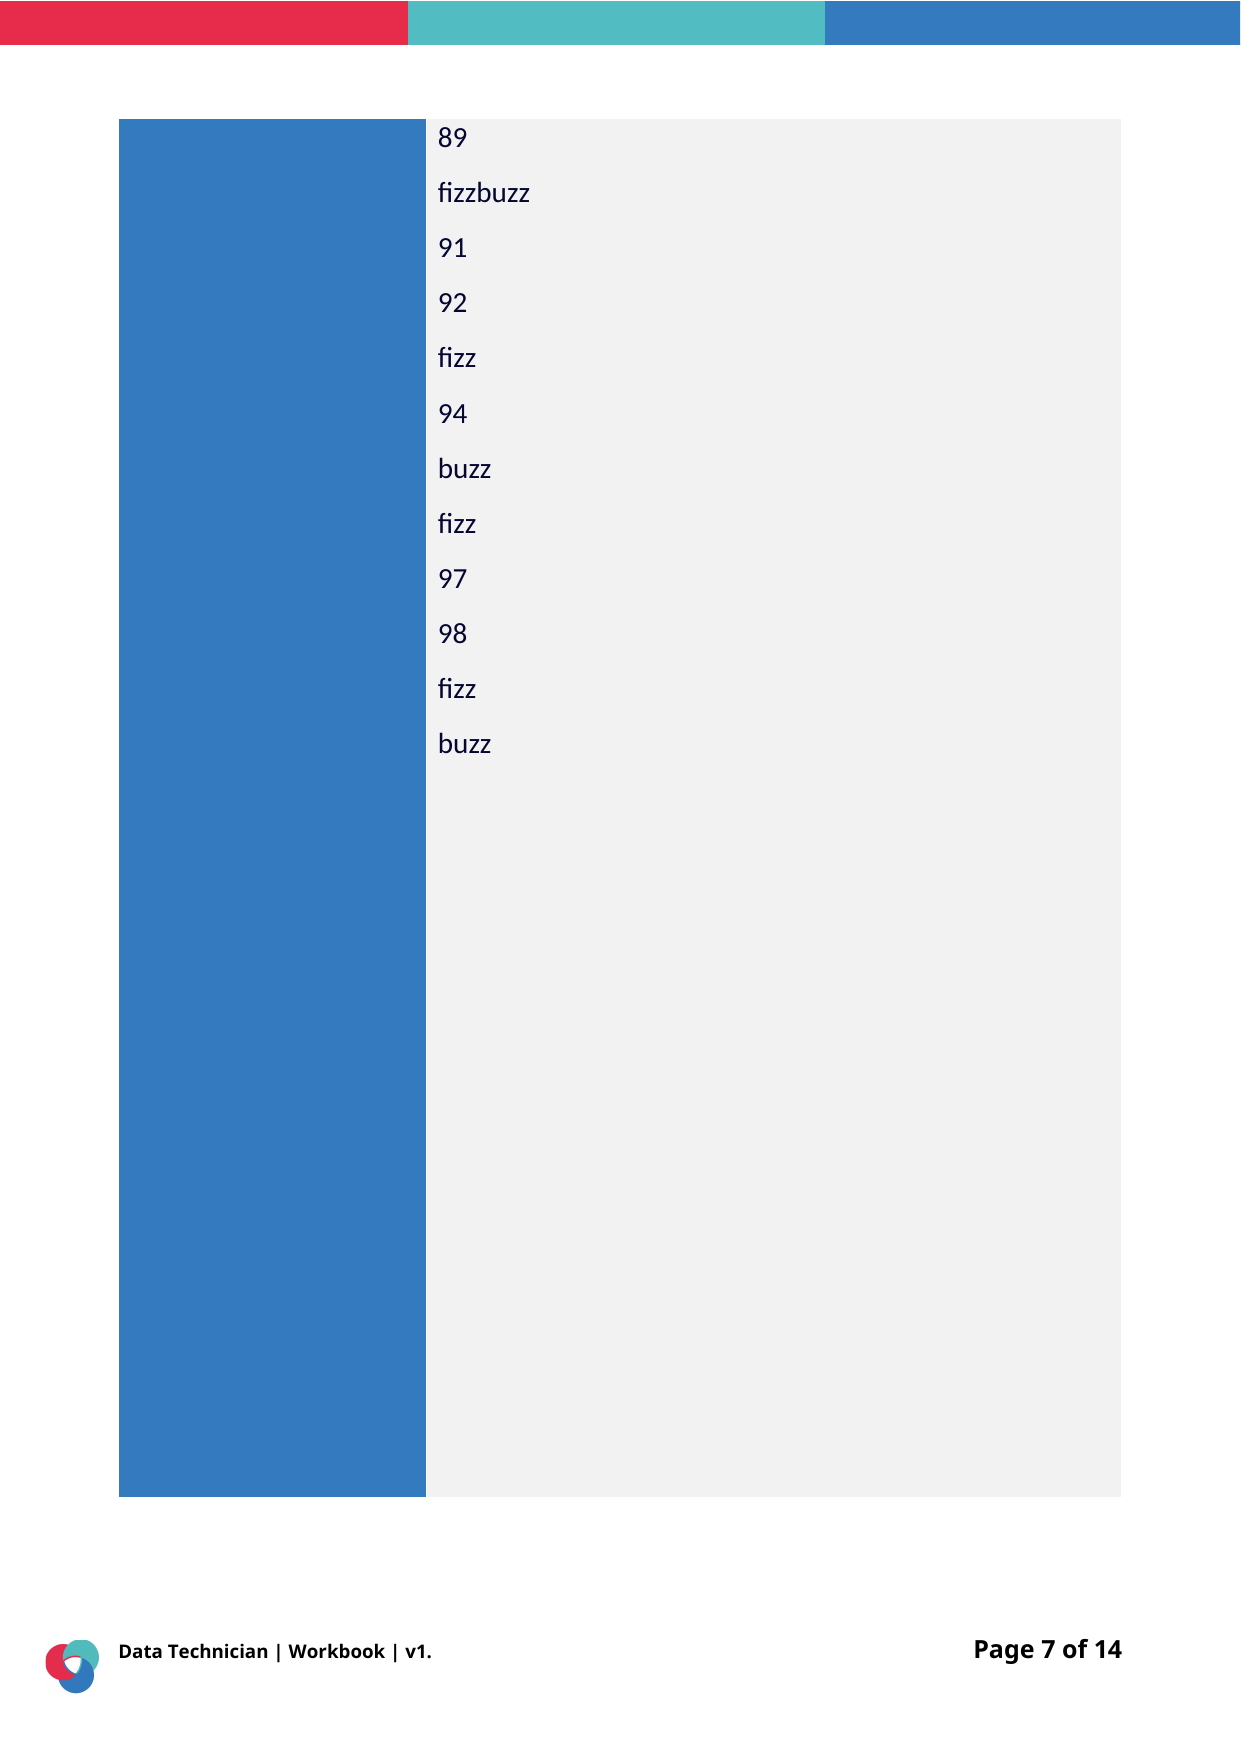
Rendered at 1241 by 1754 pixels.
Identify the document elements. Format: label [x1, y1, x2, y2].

table_header [119, 119, 426, 1497]
table_header [427, 119, 1121, 1497]
picture [45, 1640, 100, 1694]
